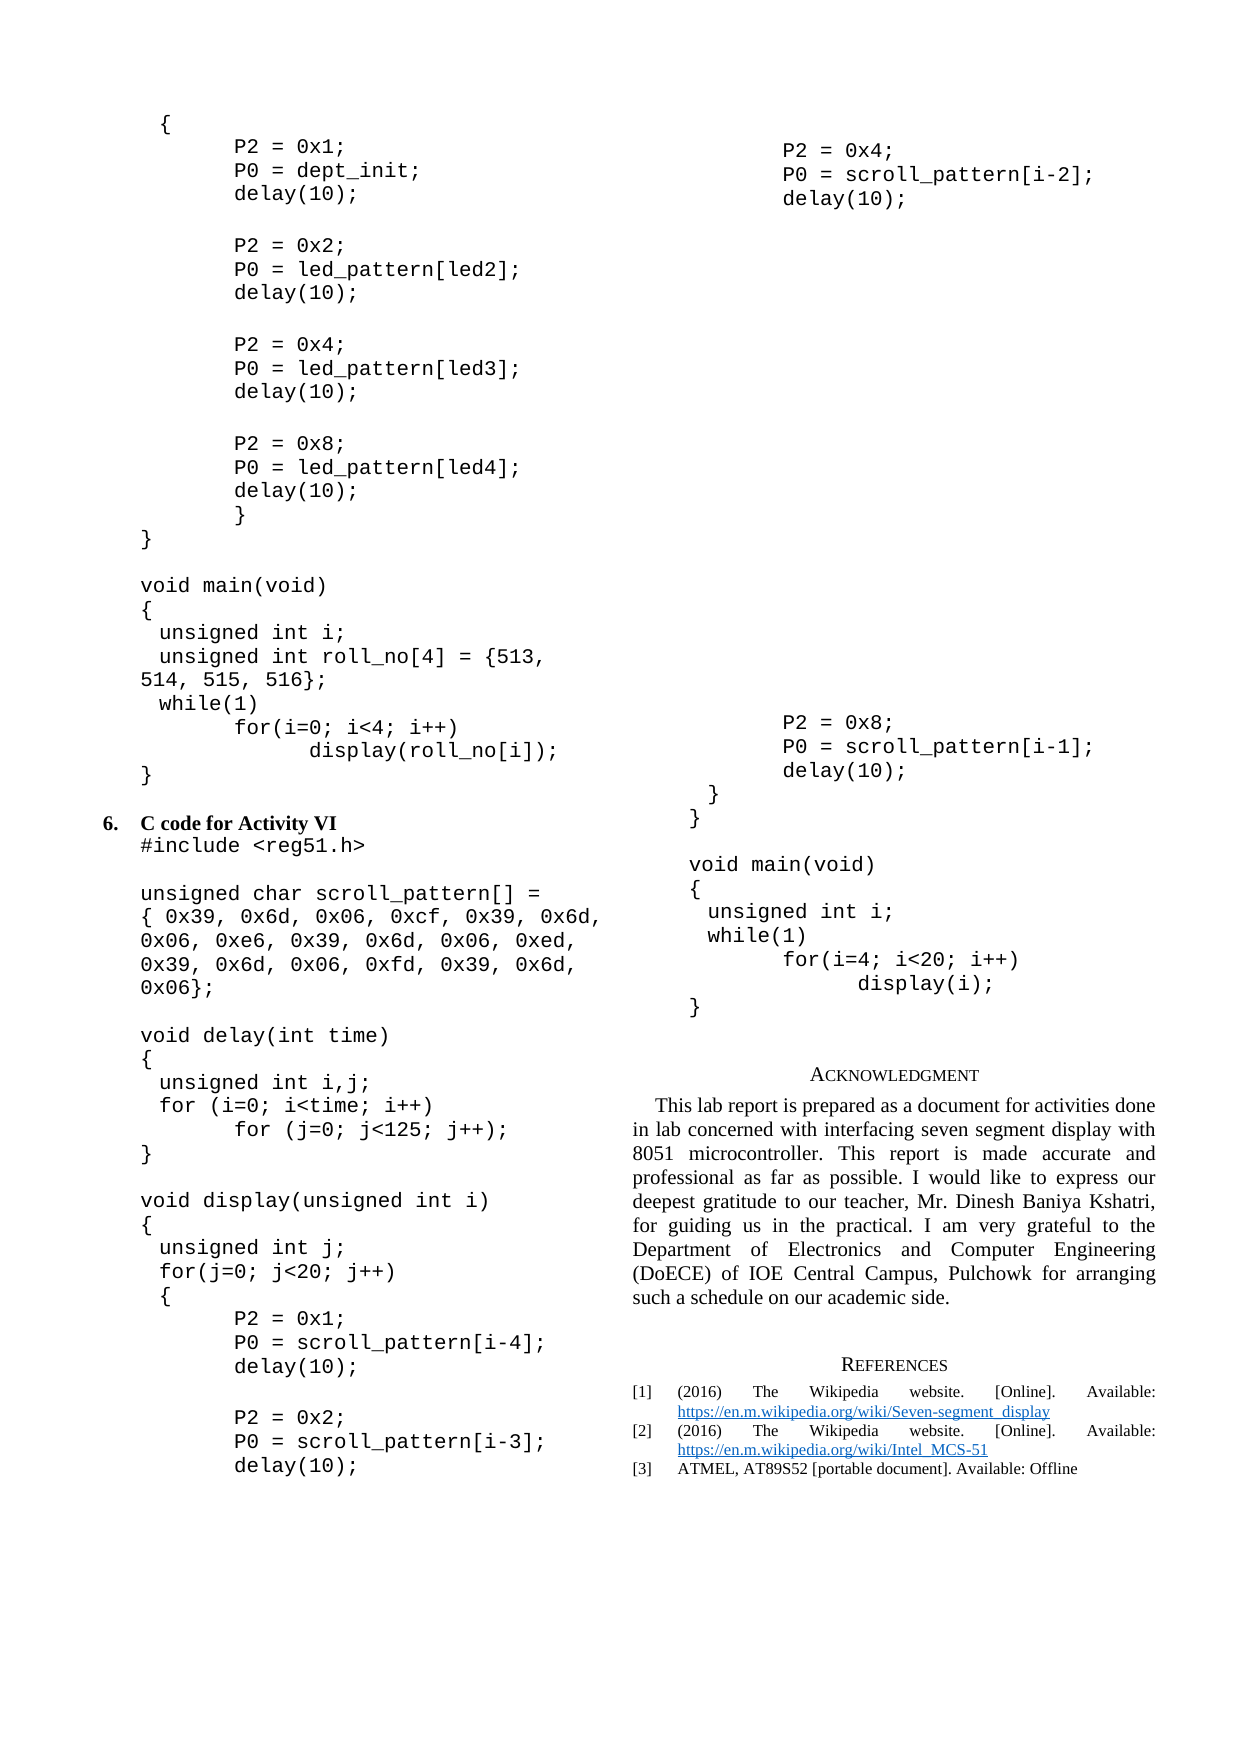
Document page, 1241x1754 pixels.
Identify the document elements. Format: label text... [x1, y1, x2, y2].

list { [140, 1214, 608, 1237]
list delay(10); [689, 188, 1156, 211]
list delay(10); [140, 381, 608, 405]
list unsigned int roll_no[4] = {513, 514, 515, 516}; [140, 646, 608, 693]
list unsigned int i; [689, 902, 1156, 925]
list P2 = 0x8; [140, 433, 608, 457]
list unsigned char scroll_pattern[] = { 0x39, 0x6d, 0x06, 0xcf, 0x39, 0x6d, 0x06, 0xe6, 0x39, 0x6d, 0x06, 0xed, 0x39, 0x6d, 0x06, 0xfd, 0x39, 0x6d, 0x06}; [140, 883, 608, 1001]
list P0 = scroll_pattern[i-4]; [140, 1332, 608, 1356]
list while(1) [140, 693, 608, 717]
list { [140, 598, 608, 622]
list P0 = scroll_pattern[i-1]; [689, 736, 1156, 760]
list display(i); [689, 972, 1156, 996]
list P0 = scroll_pattern[i-3]; [140, 1431, 608, 1454]
list while(1) [689, 925, 1156, 949]
list for (j=0; j<125; j++); [140, 1119, 608, 1143]
list P0 = led_pattern[led2]; [140, 259, 608, 282]
list P2 = 0x8; [689, 712, 1156, 736]
list unsigned int i,j; [140, 1072, 608, 1096]
list P2 = 0x2; [140, 1407, 608, 1431]
list for(i=0; i<4; i++) [140, 717, 608, 740]
list void main(void) [689, 854, 1156, 878]
list delay(10); [140, 282, 608, 306]
text Acknowledgment [632, 1062, 1156, 1086]
text [1] (2016) The Wikipedia website. [Online]. Available: https://en.m.wikipedia.org/wiki/Seven-segment_display [632, 1382, 1156, 1421]
list P0 = led_pattern[led4]; [140, 457, 608, 480]
text This lab report is prepared as a document for activities done in lab concerned with interfacing seven segment display with 8051 microcontroller. This report is made accurate and professional as far as possible. I would like to express our deepest gratitude to our teacher, Mr. Dinesh Baniya Kshatri, for guiding us in the practical. I am very grateful to the Department of Electronics and Computer Engineering (DoECE) of IOE Central Campus, Pulchowk for arranging such a schedule on our academic side. [632, 1092, 1156, 1309]
list { [140, 1048, 608, 1072]
list { [689, 878, 1156, 902]
list } [140, 504, 608, 528]
list #include <reg51.h> [140, 835, 608, 859]
list } [140, 528, 608, 551]
list delay(10); [140, 1356, 608, 1379]
list unsigned int i; [140, 622, 608, 646]
list for(i=4; i<20; i++) [689, 949, 1156, 972]
list P2 = 0x4; [140, 334, 608, 358]
list for (i=0; i<time; i++) [140, 1096, 608, 1119]
list display(roll_no[i]); [140, 740, 608, 764]
list void display(unsigned int i) [140, 1190, 608, 1214]
list P2 = 0x1; [140, 1308, 608, 1332]
list P2 = 0x4; [689, 141, 1156, 164]
list P0 = dept_init; [140, 160, 608, 183]
list { [140, 1285, 608, 1308]
list void main(void) [140, 575, 608, 598]
text [2] (2016) The Wikipedia website. [Online]. Available: https://en.m.wikipedia.org/wiki/Intel_MCS-51 [632, 1421, 1156, 1459]
list } [140, 1143, 608, 1166]
list void delay(int time) [140, 1024, 608, 1048]
list P0 = scroll_pattern[i-2]; [689, 164, 1156, 188]
list P0 = led_pattern[led3]; [140, 358, 608, 381]
list delay(10); [140, 183, 608, 207]
list { [140, 112, 608, 136]
list P2 = 0x1; [140, 136, 608, 160]
list delay(10); [140, 480, 608, 504]
list } [689, 783, 1156, 807]
list unsigned int j; [140, 1237, 608, 1261]
text References [632, 1352, 1156, 1376]
list } [689, 996, 1156, 1020]
list delay(10); [140, 1454, 608, 1478]
list } [689, 807, 1156, 831]
list delay(10); [689, 760, 1156, 783]
list for(j=0; j<20; j++) [140, 1261, 608, 1285]
text [3] ATMEL, AT89S52 [portable document]. Available: Offline [632, 1459, 1156, 1478]
list P2 = 0x2; [140, 235, 608, 259]
list } [140, 764, 608, 788]
list C code for Activity VI [103, 811, 608, 835]
